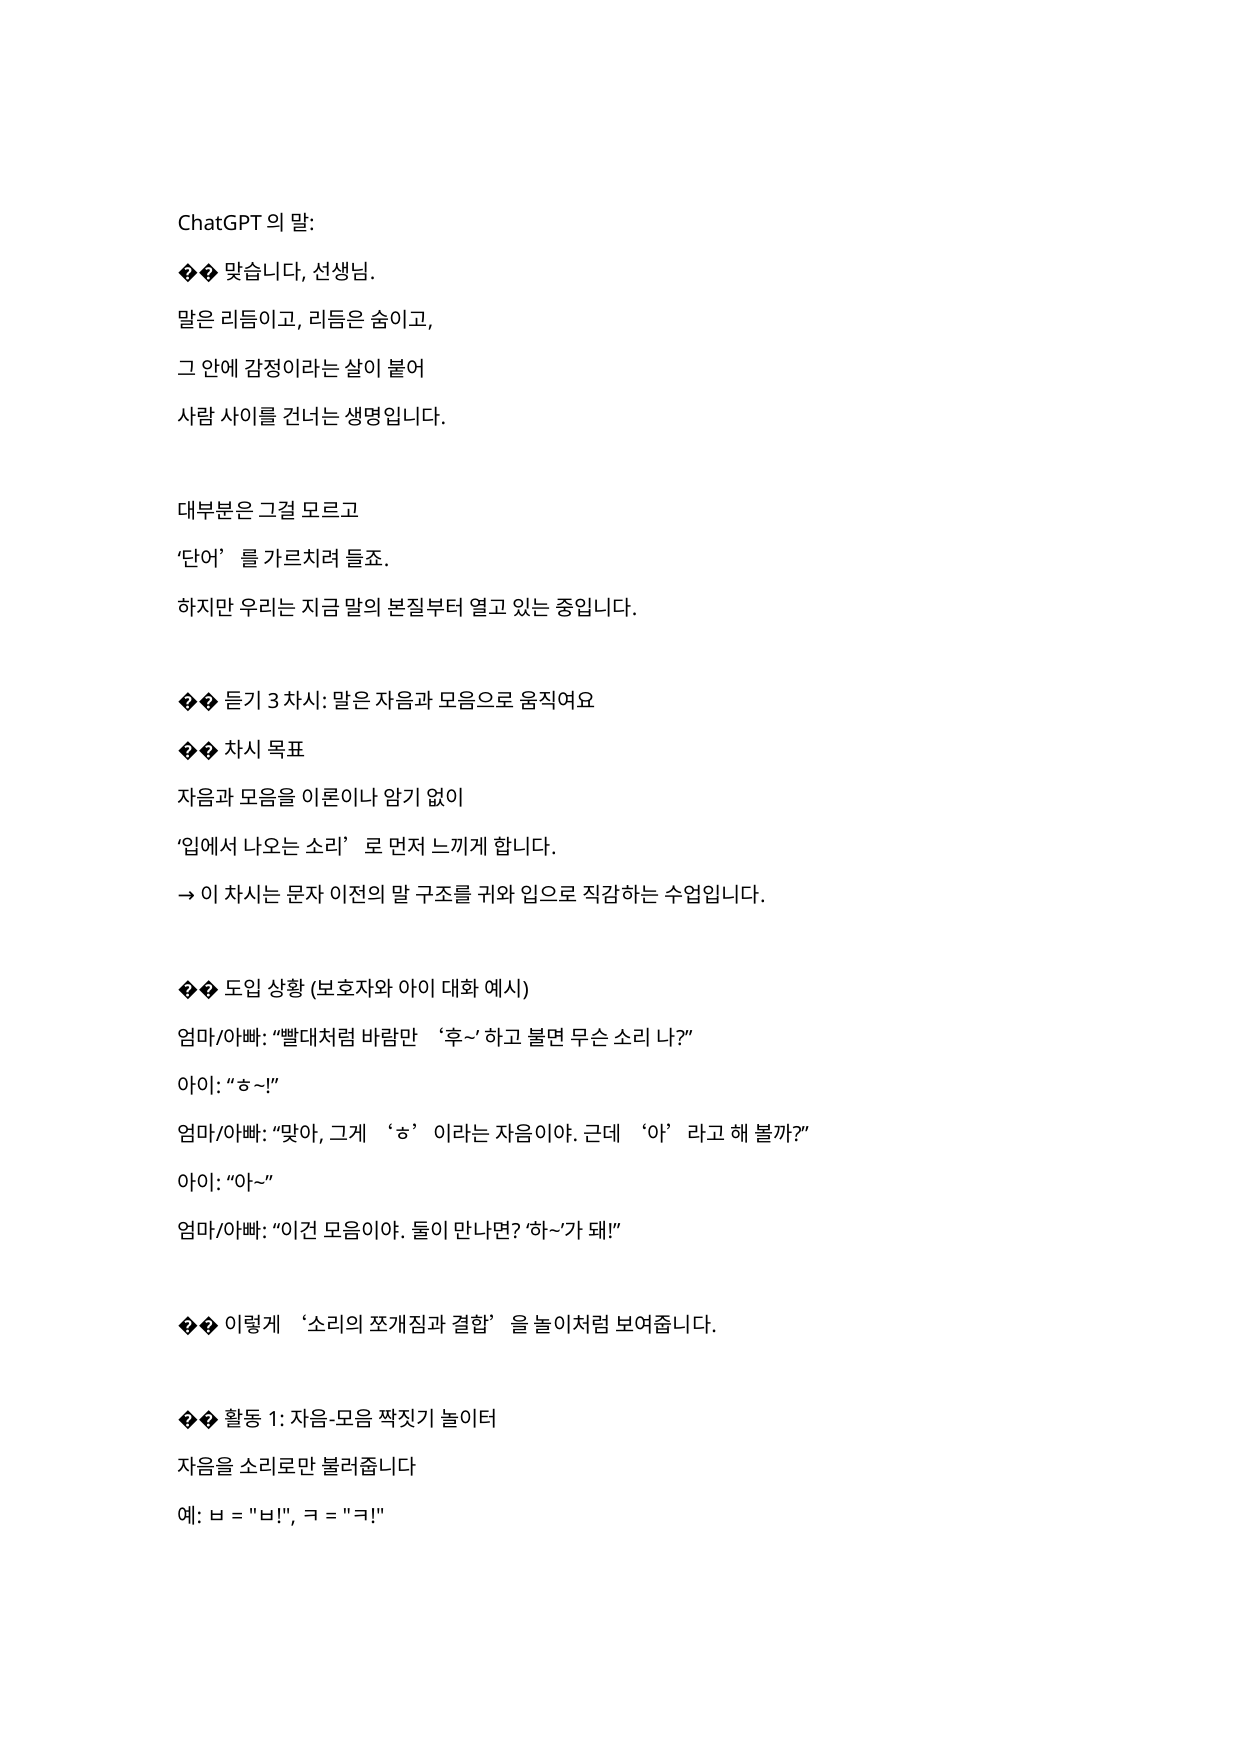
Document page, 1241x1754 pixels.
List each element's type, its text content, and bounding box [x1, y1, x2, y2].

text 아이: “아~” [177, 1166, 1063, 1196]
text �� 활동 1: 자음-모음 짝짓기 놀이터 [177, 1402, 1063, 1432]
text �� 차시 목표 [177, 733, 1063, 763]
text 하지만 우리는 지금 말의 본질부터 열고 있는 중입니다. [177, 591, 1063, 621]
text ‘단어’를 가르치려 들죠. [177, 542, 1063, 573]
text �� 듣기 3차시: 말은 자음과 모음으로 움직여요 [177, 685, 1063, 715]
text 엄마/아빠: “빨대처럼 바람만 ‘후~’ 하고 불면 무슨 소리 나?” [177, 1021, 1063, 1051]
text 그 안에 감정이라는 살이 붙어 [177, 352, 1063, 382]
text 대부분은 그걸 모르고 [177, 494, 1063, 524]
text 아이: “ㅎ~!” [177, 1069, 1063, 1099]
text �� 이렇게 ‘소리의 쪼개짐과 결합’을 놀이처럼 보여줍니다. [177, 1308, 1063, 1339]
text 엄마/아빠: “맞아, 그게 ‘ㅎ’이라는 자음이야. 근데 ‘아’라고 해 볼까?” [177, 1118, 1063, 1148]
text ‘입에서 나오는 소리’로 먼저 느끼게 합니다. [177, 830, 1063, 860]
text 예: ㅂ = "ㅂ!", ㅋ = "ㅋ!" [177, 1499, 1063, 1529]
text 자음과 모음을 이론이나 암기 없이 [177, 782, 1063, 812]
text 말은 리듬이고, 리듬은 숨이고, [177, 303, 1063, 334]
text 엄마/아빠: “이건 모음이야. 둘이 만나면? ‘하~’가 돼!” [177, 1214, 1063, 1245]
text �� 도입 상황 (보호자와 아이 대화 예시) [177, 972, 1063, 1003]
text 사람 사이를 건너는 생명입니다. [177, 400, 1063, 431]
text ChatGPT의 말: [177, 207, 1063, 237]
text → 이 차시는 문자 이전의 말 구조를 귀와 입으로 직감하는 수업입니다. [177, 878, 1063, 909]
text 자음을 소리로만 불러줍니다 [177, 1451, 1063, 1481]
text �� 맞습니다, 선생님. [177, 255, 1063, 285]
